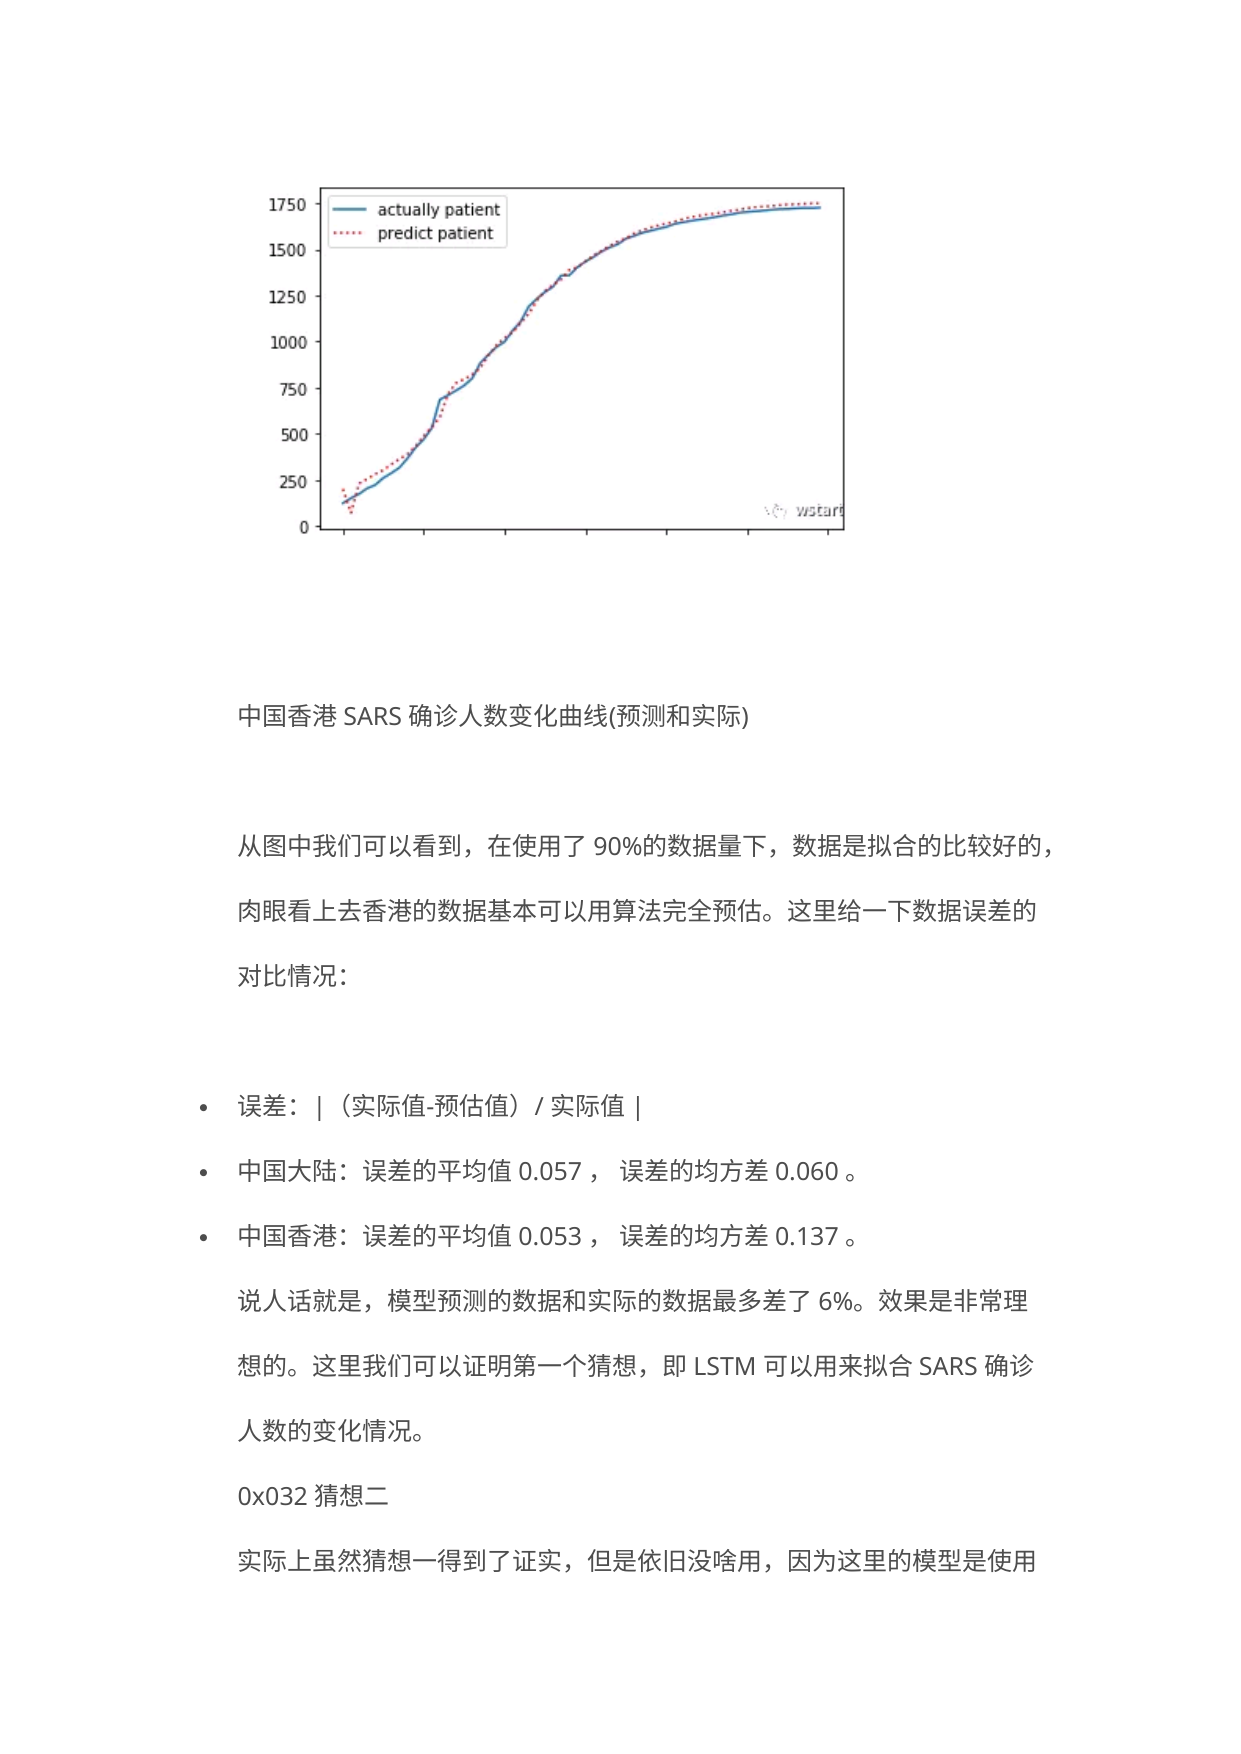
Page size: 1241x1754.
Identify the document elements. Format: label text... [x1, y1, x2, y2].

list 误差：|（实际值-预估值）/ 实际值 | [200, 1072, 1053, 1137]
picture [237, 162, 873, 551]
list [200, 162, 1053, 1072]
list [200, 1202, 1053, 1592]
list 中国大陆：误差的平均值 0.057 ， 误差的均方差 0.060 。 [200, 1137, 1053, 1202]
